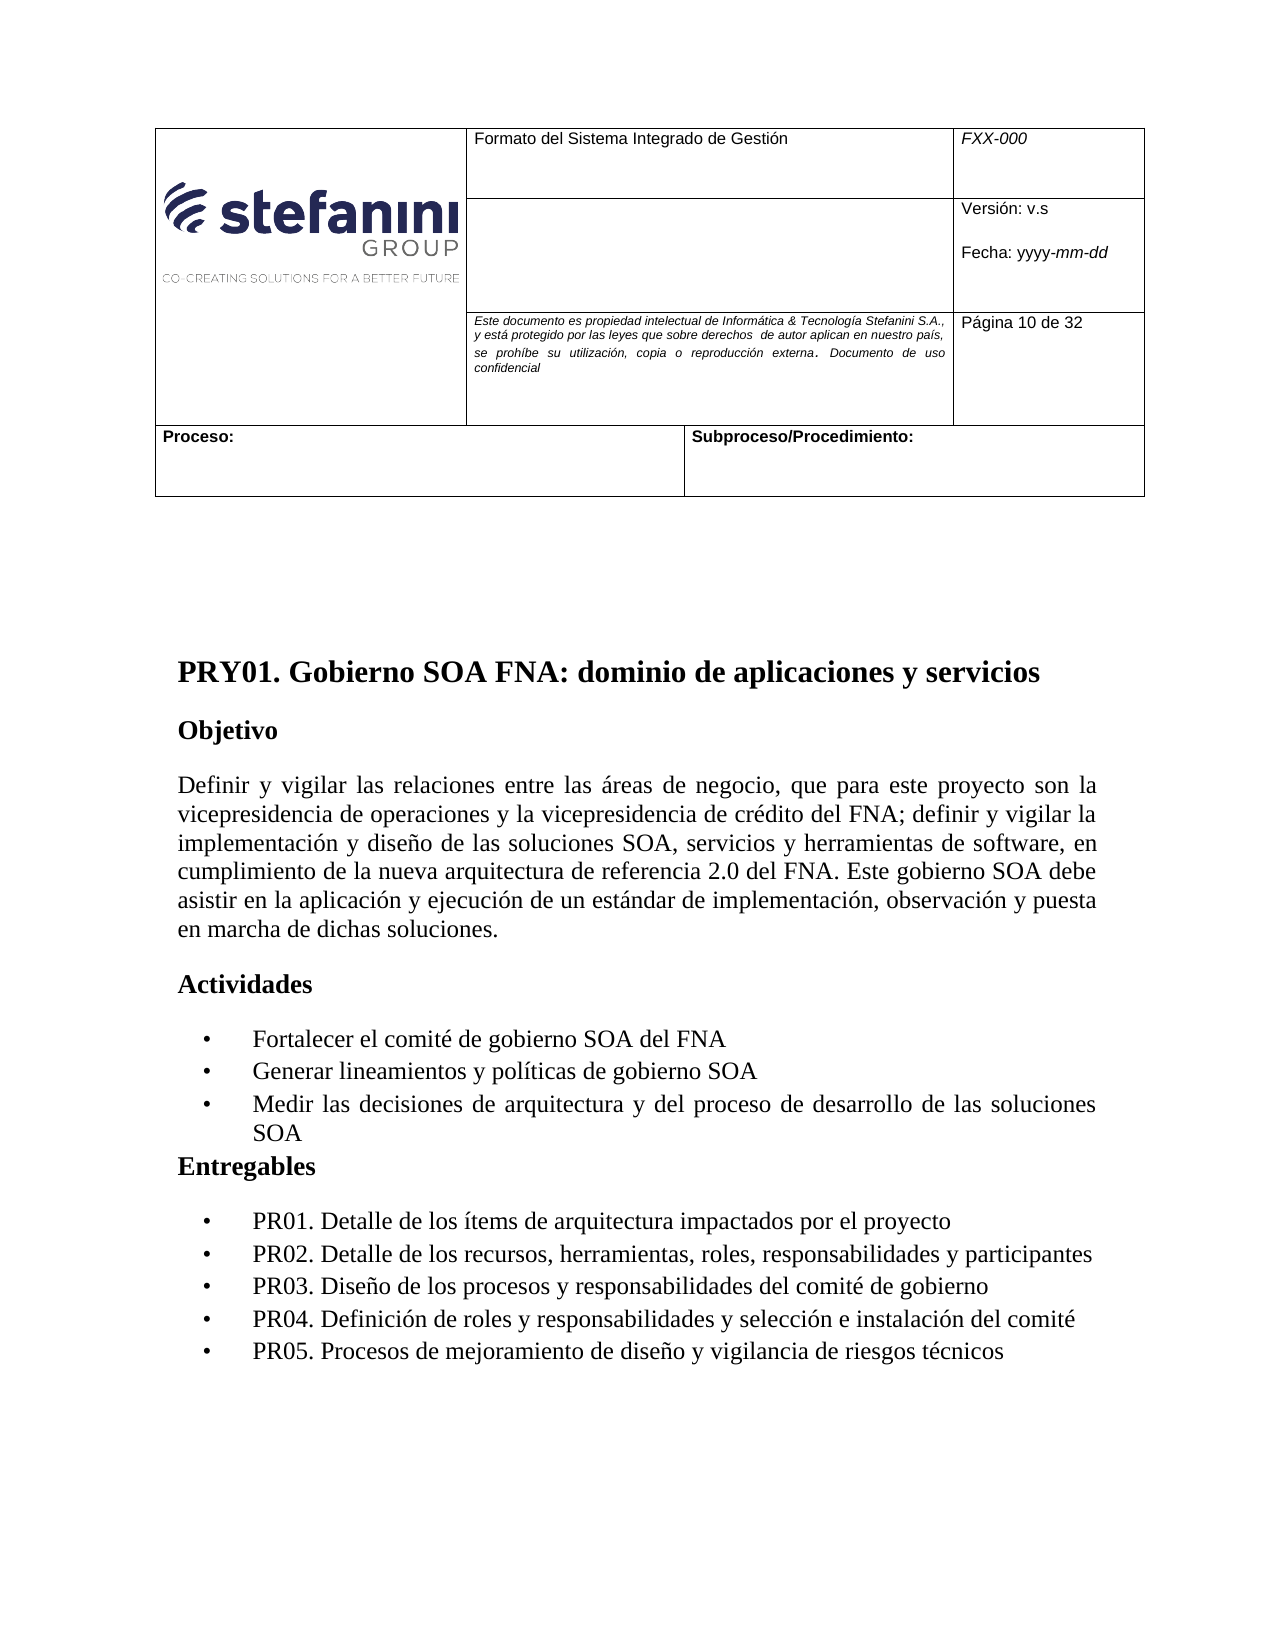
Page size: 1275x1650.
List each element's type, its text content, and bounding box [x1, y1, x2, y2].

list Fortalecer el comité de gobierno SOA del FNA [202, 1024, 1098, 1053]
list Medir las decisiones de arquitectura y del proceso de desarrollo de las soluciones SOA [202, 1089, 1098, 1146]
subtitle Entregables [177, 1150, 1098, 1181]
list PR01. Detalle de los ítems de arquitectura impactados por el proyecto [202, 1206, 1098, 1235]
picture [162, 182, 460, 286]
list PR02. Detalle de los recursos, herramientas, roles, responsabilidades y participantes [202, 1239, 1098, 1267]
subtitle PRY01. Gobierno SOA FNA: dominio de aplicaciones y servicios [177, 653, 1098, 689]
text Definir y vigilar las relaciones entre las áreas de negocio, que para este proyecto son la vicepresidencia de operaciones y la vicepresidencia de crédito del FNA; definir y vigilar la implementación y diseño de las soluciones SOA, servicios y herramientas de software, en cumplimiento de la nueva arquitectura de referencia 2.0 del FNA. Este gobierno SOA debe asistir en la aplicación y ejecución de un estándar de implementación, observación y puesta en marcha de dichas soluciones. [177, 770, 1098, 943]
list Generar lineamientos y políticas de gobierno SOA [202, 1056, 1098, 1085]
list PR04. Definición de roles y responsabilidades y selección e instalación del comité [202, 1304, 1098, 1332]
list PR05. Procesos de mejoramiento de diseño y vigilancia de riesgos técnicos [202, 1336, 1098, 1365]
subtitle Actividades [177, 968, 1098, 999]
list PR03. Diseño de los procesos y responsabilidades del comité de gobierno [202, 1271, 1098, 1300]
subtitle Objetivo [177, 714, 1098, 745]
